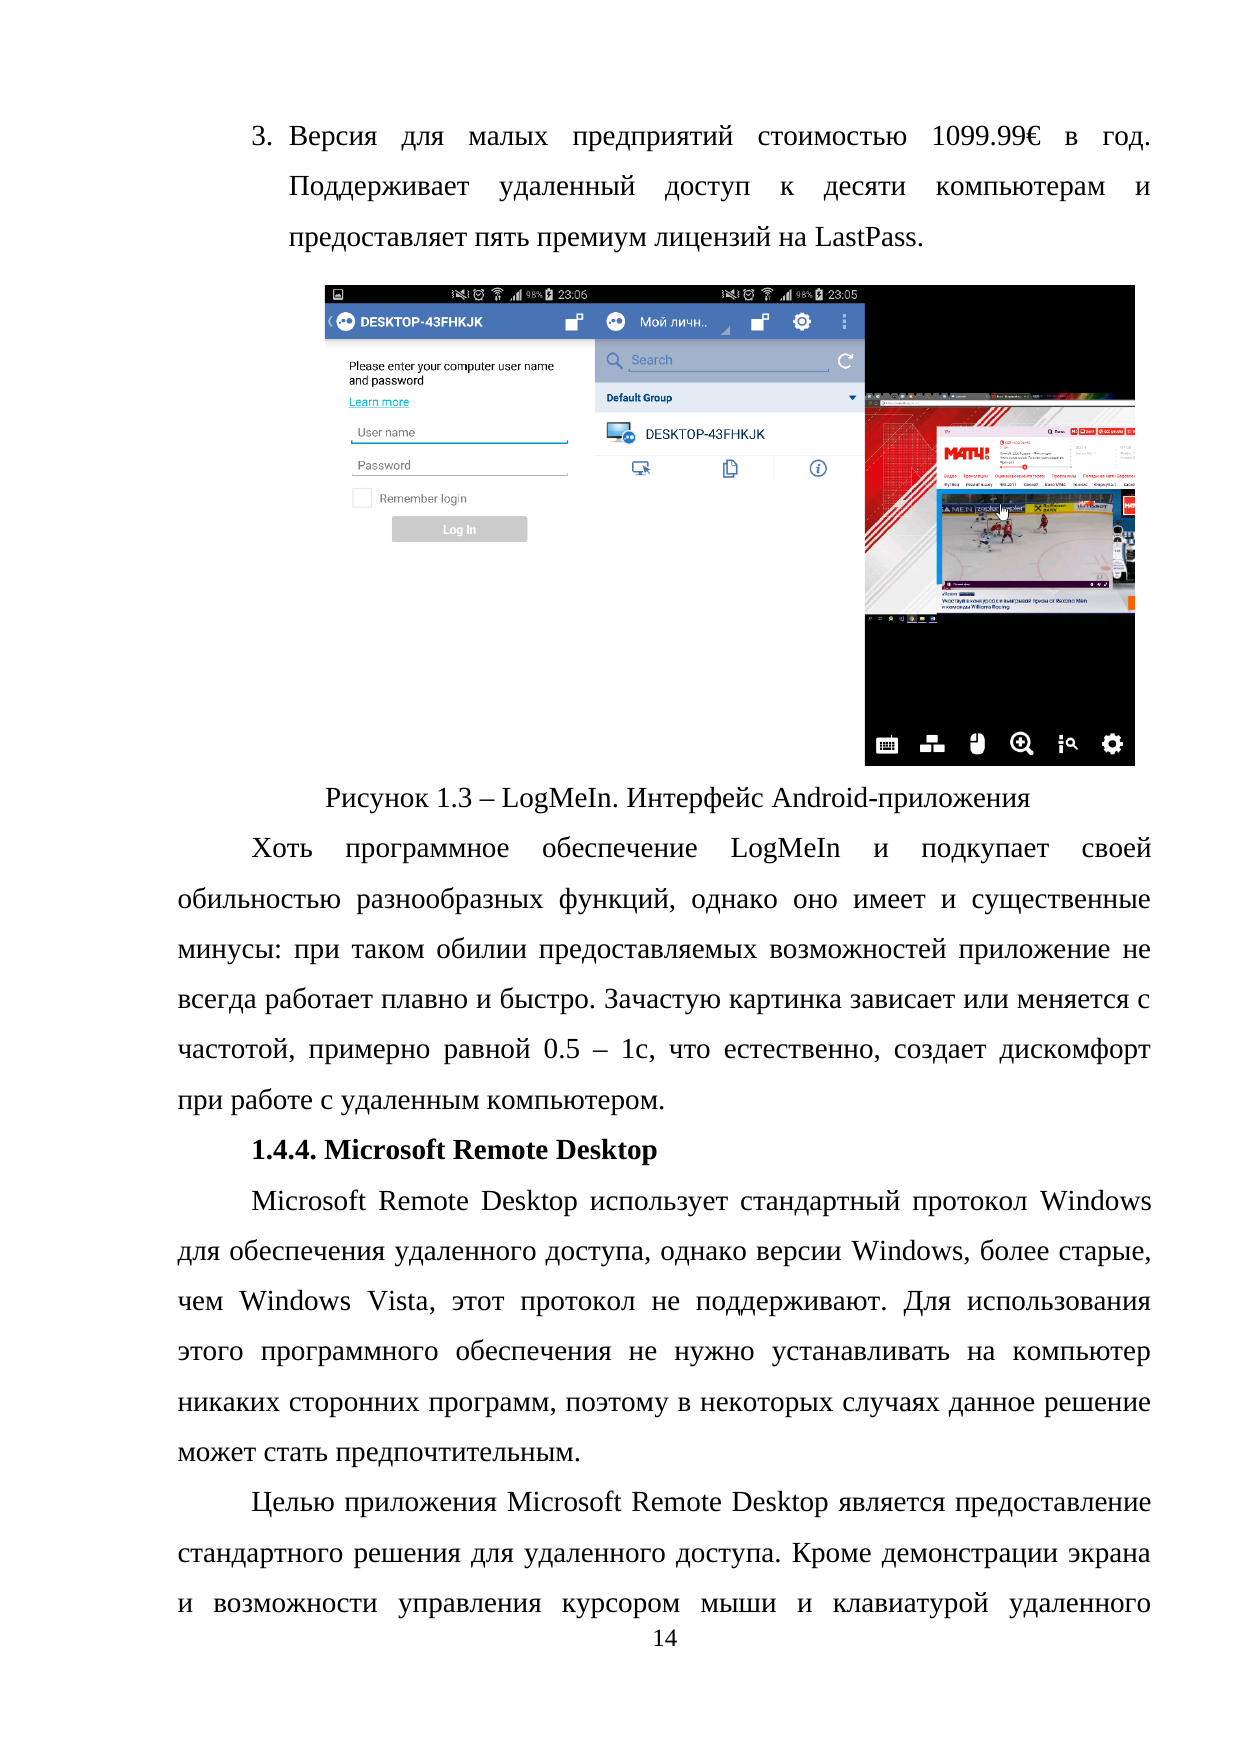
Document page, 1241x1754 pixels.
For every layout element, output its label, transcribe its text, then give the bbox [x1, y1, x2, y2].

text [177, 1484, 1152, 1619]
picture [324, 285, 1135, 766]
list Версия для малых предприятий стоимостью 1099.99€ в год. Поддерживает удаленный доступ к десяти компьютерам и предоставляет пять премиум лицензий на LastPass. [251, 118, 1152, 252]
text Рисунок 1.3 – LogMeIn. Интерфейс Android-приложения [251, 780, 1152, 814]
text Хоть программное обеспечение LogMeIn и подкупает своей обильностью разнообразных функций, однако оно имеет и существенные минусы: при таком обилии предоставляемых возможностей приложение не всегда работает плавно и быстро. Зачастую картинка зависает или меняется с частотой, примерно равной 0.5 – 1с, что естественно, создает дискомфорт при работе с удаленным компьютером. [177, 830, 1152, 1116]
text Microsoft Remote Desktop использует стандартный протокол Windows для обеспечения удаленного доступа, однако версии Windows, более старые, чем Windows Vista, этот протокол не поддерживают. Для использования этого программного обеспечения не нужно устанавливать на компьютер никаких сторонних программ, поэтому в некоторых случаях данное решение может стать предпочтительным. [177, 1183, 1152, 1468]
text 1.4.4. Microsoft Remote Desktop [177, 1132, 1152, 1166]
